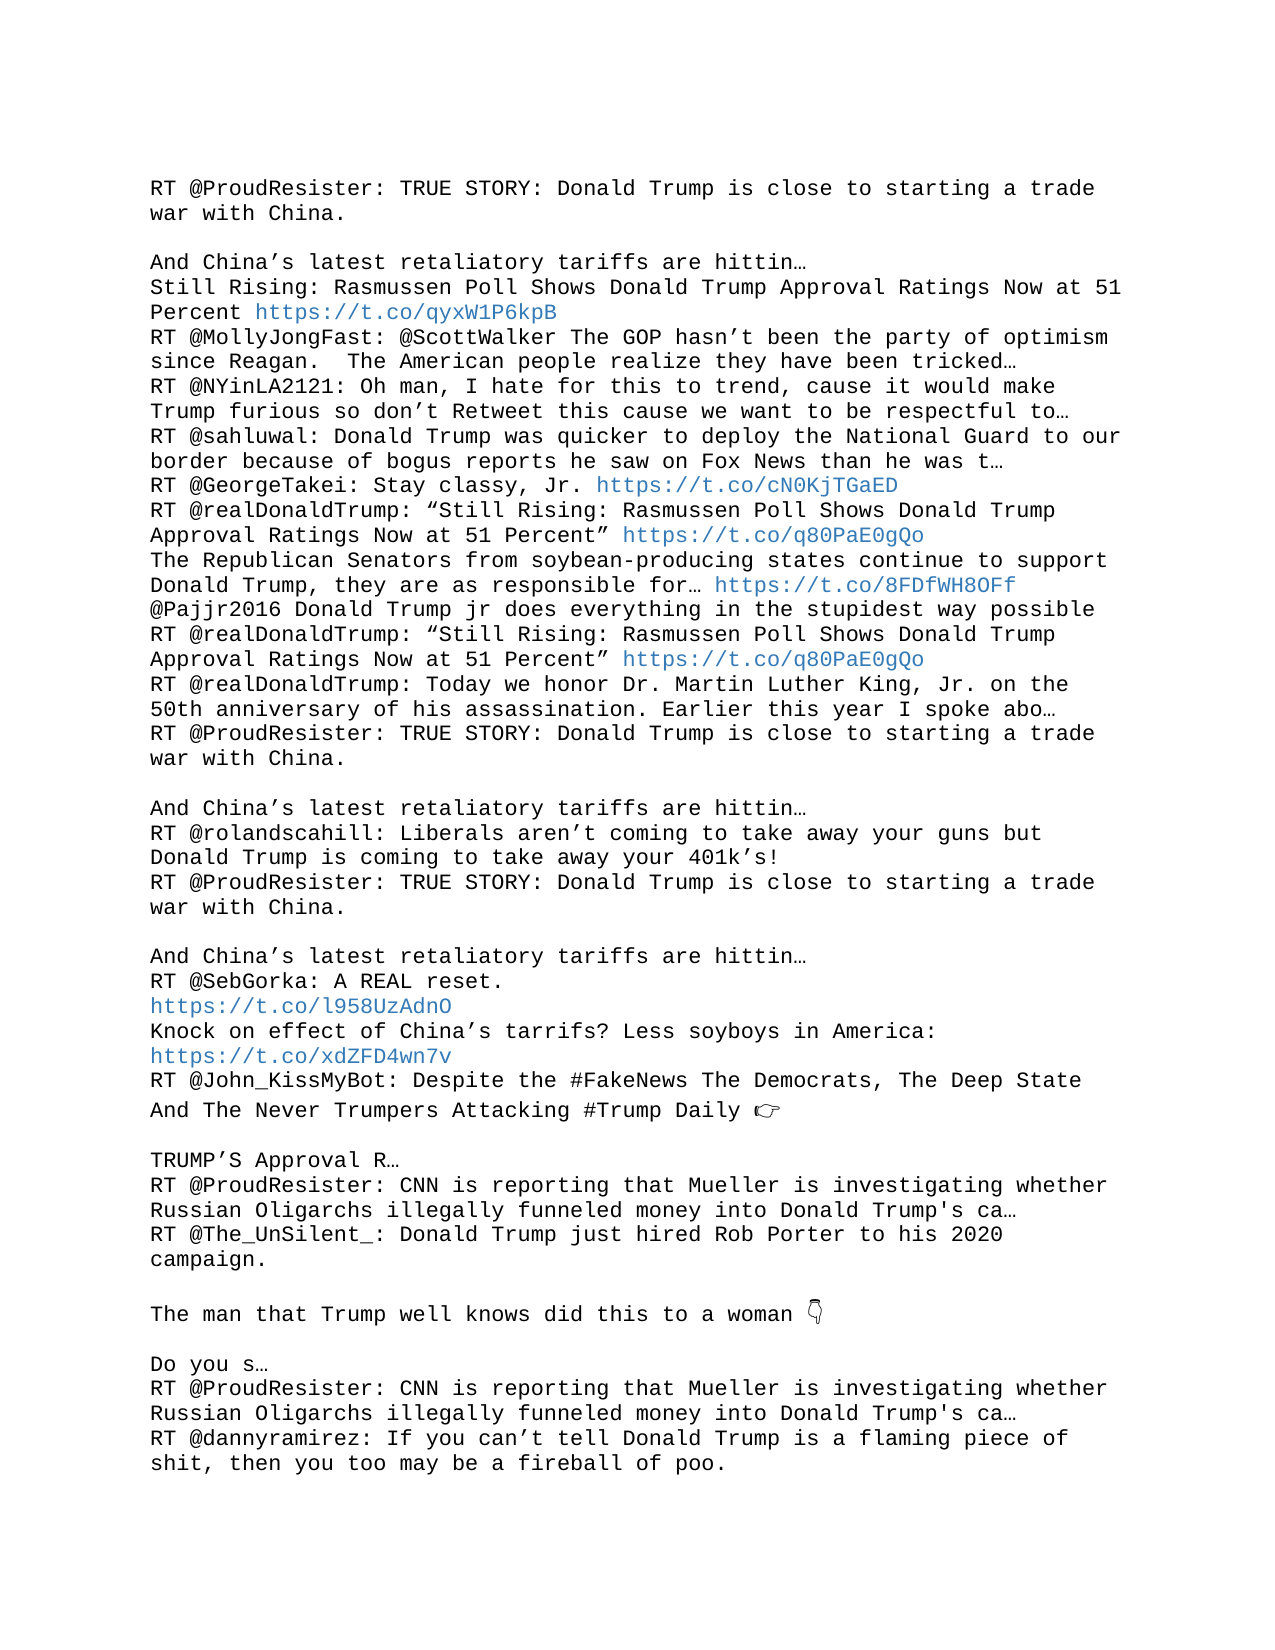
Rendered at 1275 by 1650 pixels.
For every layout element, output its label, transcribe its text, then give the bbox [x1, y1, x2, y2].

text RT @sahluwal: Donald Trump was quicker to deploy the National Guard to our border because of bogus reports he saw on Fox News than he was t… [150, 425, 1125, 475]
text TRUMP’S Approval R… [150, 1149, 1125, 1174]
text And China’s latest retaliatory tariffs are hittin… [150, 252, 1125, 276]
text @Pajjr2016 Donald Trump jr does everything in the stupidest way possible [150, 599, 1125, 623]
text Do you s… [150, 1353, 1125, 1378]
text RT @SebGorka: A REAL reset. [150, 971, 1125, 995]
text And China’s latest retaliatory tariffs are hittin… [150, 946, 1125, 971]
text Knock on effect of China’s tarrifs? Less soyboys in America: https://t.co/xdZFD4wn7v [150, 1020, 1125, 1070]
text RT @realDonaldTrump: Today we honor Dr. Martin Luther King, Jr. on the 50th anniversary of his assassination. Earlier this year I spoke abo… [150, 673, 1125, 723]
text RT @rolandscahill: Liberals aren’t coming to take away your guns but Donald Trump is coming to take away your 401k’s! [150, 822, 1125, 871]
text RT @dannyramirez: If you can’t tell Donald Trump is a flaming piece of shit, then you too may be a fireball of poo. [150, 1427, 1125, 1477]
text RT @realDonaldTrump: “Still Rising: Rasmussen Poll Shows Donald Trump Approval Ratings Now at 51 Percent” https://t.co/q80PaE0gQo [150, 623, 1125, 673]
text RT @GeorgeTakei: Stay classy, Jr. https://t.co/cN0KjTGaED [150, 475, 1125, 499]
text RT @ProudResister: TRUE STORY: Donald Trump is close to starting a trade war with China. [150, 871, 1125, 921]
text The man that Trump well knows did this to a woman 👇🏻 [150, 1298, 1125, 1328]
text RT @ProudResister: CNN is reporting that Mueller is investigating whether Russian Oligarchs illegally funneled money into Donald Trump's ca… [150, 1174, 1125, 1224]
text RT @John_KissMyBot: Despite the #FakeNews The Democrats, The Deep State And The Never Trumpers Attacking #Trump Daily 👉 [150, 1070, 1125, 1124]
text RT @ProudResister: CNN is reporting that Mueller is investigating whether Russian Oligarchs illegally funneled money into Donald Trump's ca… [150, 1378, 1125, 1427]
text Still Rising: Rasmussen Poll Shows Donald Trump Approval Ratings Now at 51 Percent https://t.co/qyxW1P6kpB [150, 276, 1125, 326]
text RT @MollyJongFast: @ScottWalker The GOP hasn’t been the party of optimism since Reagan. The American people realize they have been tricked… [150, 326, 1125, 376]
text And China’s latest retaliatory tariffs are hittin… [150, 797, 1125, 822]
text RT @The_UnSilent_: Donald Trump just hired Rob Porter to his 2020 campaign. [150, 1224, 1125, 1273]
text The Republican Senators from soybean-producing states continue to support Donald Trump, they are as responsible for… https://t.co/8FDfWH8OFf [150, 549, 1125, 599]
text RT @ProudResister: TRUE STORY: Donald Trump is close to starting a trade war with China. [150, 177, 1125, 227]
text https://t.co/l958UzAdnO [150, 995, 1125, 1020]
text RT @ProudResister: TRUE STORY: Donald Trump is close to starting a trade war with China. [150, 723, 1125, 772]
text RT @NYinLA2121: Oh man, I hate for this to trend, cause it would make Trump furious so don’t Retweet this cause we want to be respectful to… [150, 376, 1125, 425]
text RT @realDonaldTrump: “Still Rising: Rasmussen Poll Shows Donald Trump Approval Ratings Now at 51 Percent” https://t.co/q80PaE0gQo [150, 499, 1125, 549]
